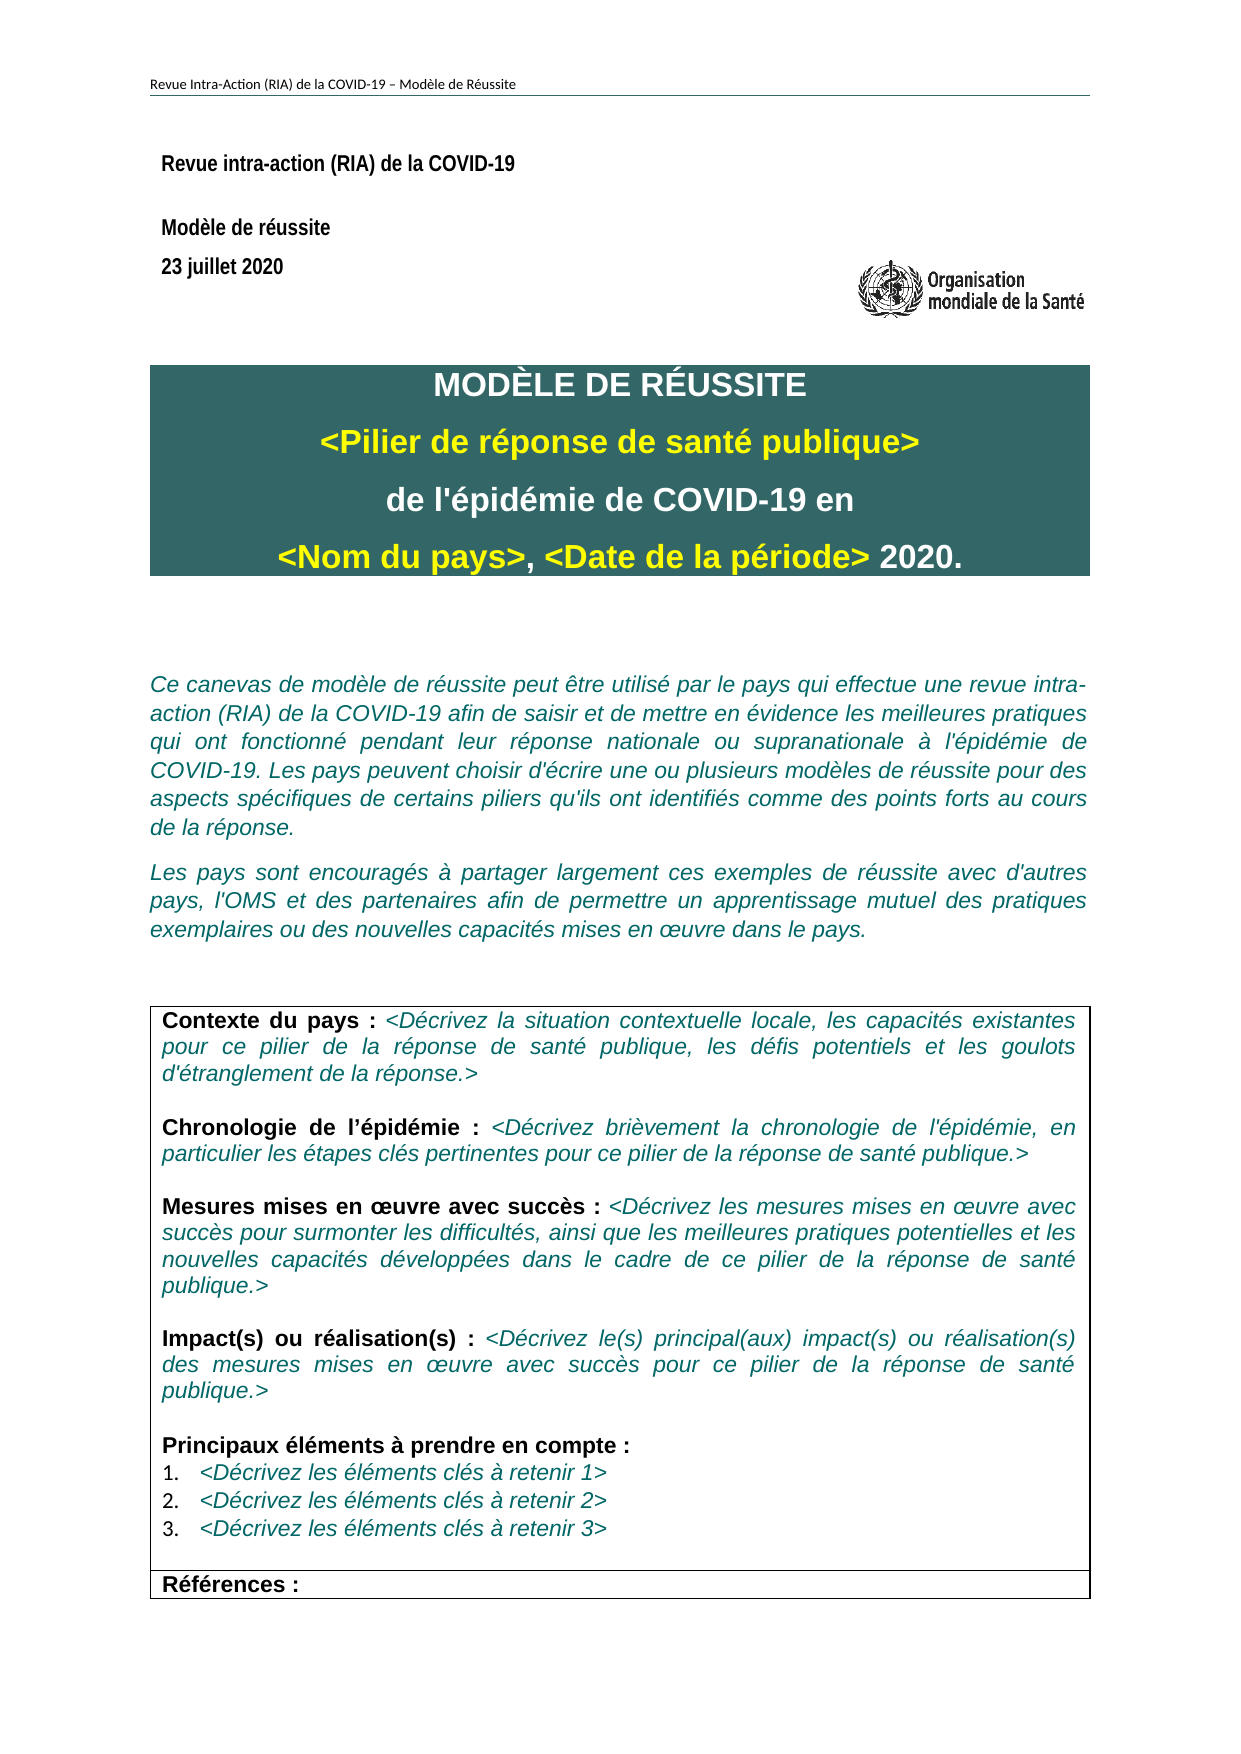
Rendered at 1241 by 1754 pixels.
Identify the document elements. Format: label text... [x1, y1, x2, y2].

text MODÈLE DE RÉUSSITE [150, 365, 1090, 403]
text <Pilier de réponse de santé publique> [150, 422, 1090, 461]
text Ce canevas de modèle de réussite peut être utilisé par le pays qui effectue une revue intra-action (RIA) de la COVID-19 afin de saisir et de mettre en évidence les meilleures pratiques qui ont fonctionné pendant leur réponse nationale ou supranationale à l'épidémie de COVID-19. Les pays peuvent choisir d'écrire une ou plusieurs modèles de réussite pour des aspects spécifiques de certains piliers qu'ils ont identifiés comme des points forts au cours de la réponse. [150, 671, 1090, 840]
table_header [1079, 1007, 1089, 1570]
table_header [620, 150, 1095, 318]
text <Nom du pays>, <Date de la période> 2020. [150, 538, 1090, 576]
picture [858, 260, 1084, 318]
text Les pays sont encouragés à partager largement ces exemples de réussite avec d'autres pays, l'OMS et des partenaires afin de permettre un apprentissage mutuel des pratiques exemplaires ou des nouvelles capacités mises en œuvre dans le pays. [150, 859, 1090, 942]
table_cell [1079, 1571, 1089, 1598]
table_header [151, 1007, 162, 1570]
table_header Revue intra-action (RIA) de la COVID-19 Modèle de réussite 23 juillet 2020 [150, 150, 619, 318]
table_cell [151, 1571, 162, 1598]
text de l'épidémie de COVID-19 en [150, 480, 1090, 518]
